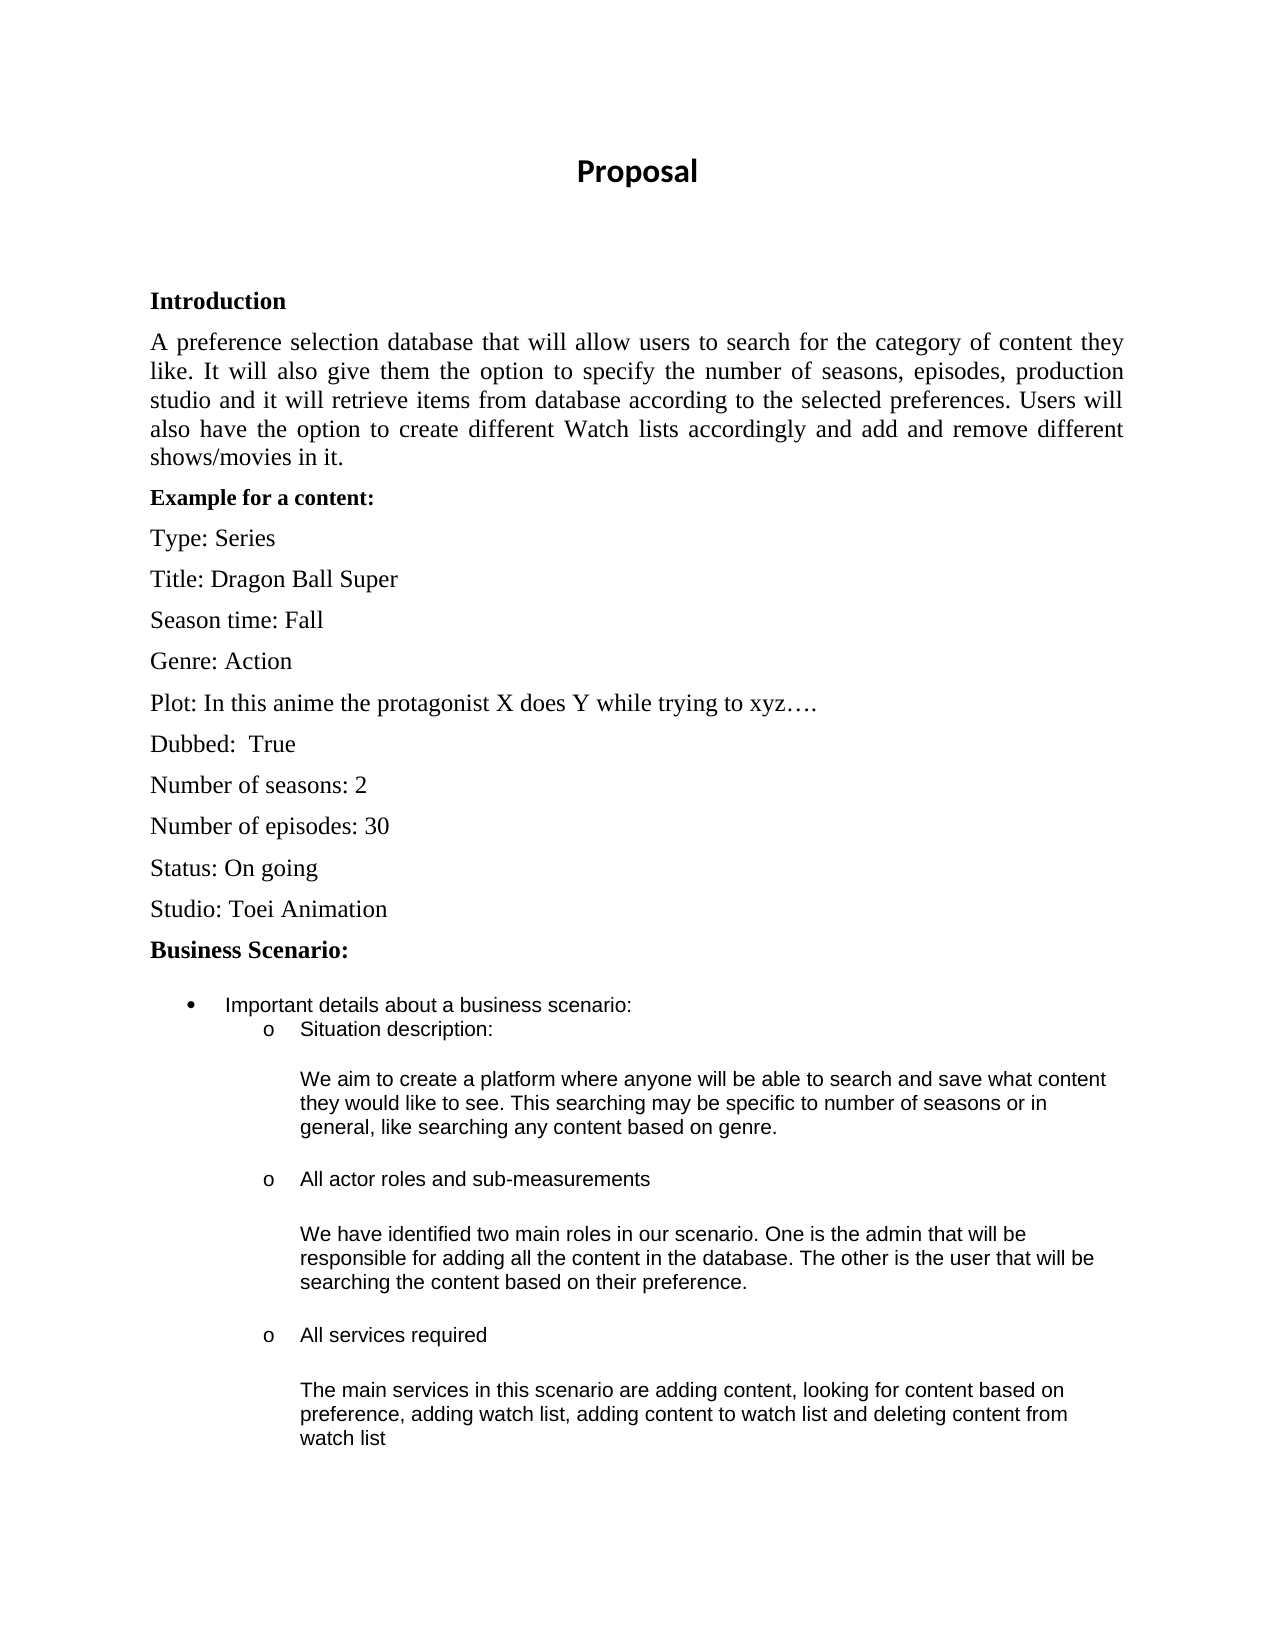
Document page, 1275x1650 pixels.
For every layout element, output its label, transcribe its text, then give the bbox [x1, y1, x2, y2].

text Genre: Action [150, 646, 1125, 675]
text Status: On going [150, 853, 1125, 881]
list All actor roles and sub-measurements [262, 1167, 1125, 1193]
text Type: Series [150, 523, 1125, 551]
text Introduction [150, 257, 1125, 315]
text Plot: In this anime the protagonist X does Y while trying to xyz…. [150, 688, 1125, 716]
list All services required [262, 1323, 1125, 1349]
text Number of episodes: 30 [150, 811, 1125, 840]
list Situation description: We aim to create a platform where anyone will be able to search and save what content they would like to see. This searching may be specific to number of seasons or in general, like searching any content based on genre. [262, 1017, 1125, 1167]
text Example for a content: [150, 484, 1125, 510]
text A preference selection database that will allow users to search for the category of content they like. It will also give them the option to specify the number of seasons, episodes, production studio and it will retrieve items from database according to the selected preferences. Users will also have the option to create different Watch lists accordingly and add and remove different shows/movies in it. [150, 327, 1125, 471]
text Number of seasons: 2 [150, 770, 1125, 799]
text Proposal [150, 150, 1125, 191]
list Important details about a business scenario: [187, 993, 1125, 1017]
text Studio: Toei Animation [150, 894, 1125, 923]
text Business Scenario: [150, 935, 1125, 964]
text Season time: Fall [150, 605, 1125, 634]
text Dubbed: True [150, 729, 1125, 758]
text Title: Dragon Ball Super [150, 564, 1125, 593]
text We have identified two main roles in our scenario. One is the admin that will be responsible for adding all the content in the database. The other is the user that will be searching the content based on their preference. [300, 1222, 1125, 1294]
